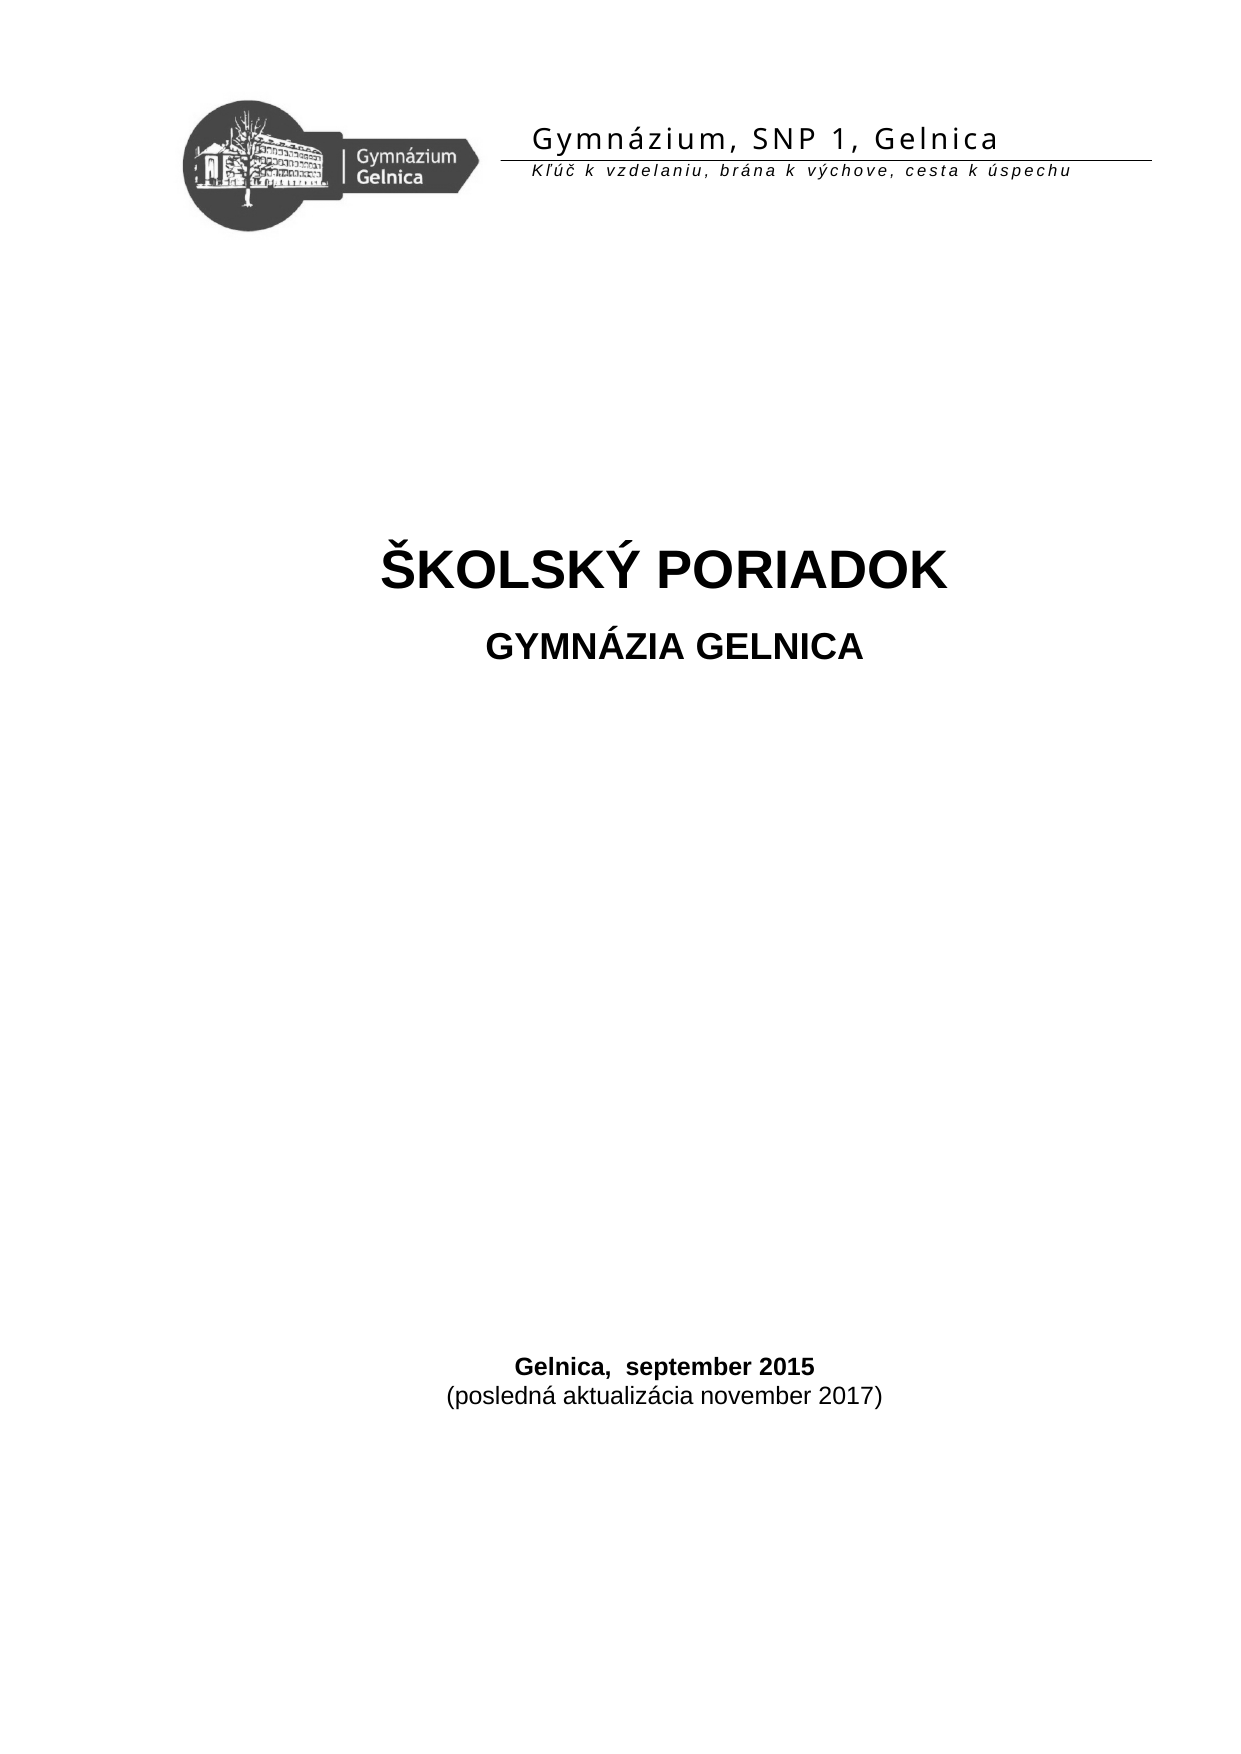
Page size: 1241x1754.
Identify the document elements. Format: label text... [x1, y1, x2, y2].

text Kľúč k vzdelaniu, brána k výchove, cesta k úspechu [501, 161, 1152, 180]
title Školský poriadok [177, 538, 1152, 600]
text Gymnázium, SNP 1, Gelnica [501, 118, 1152, 160]
title Gelnica, september 2015 [177, 1352, 1152, 1381]
text GymnázIA gelnicA [177, 624, 1152, 667]
title (posledná aktualizácia november 2017) [177, 1381, 1152, 1410]
